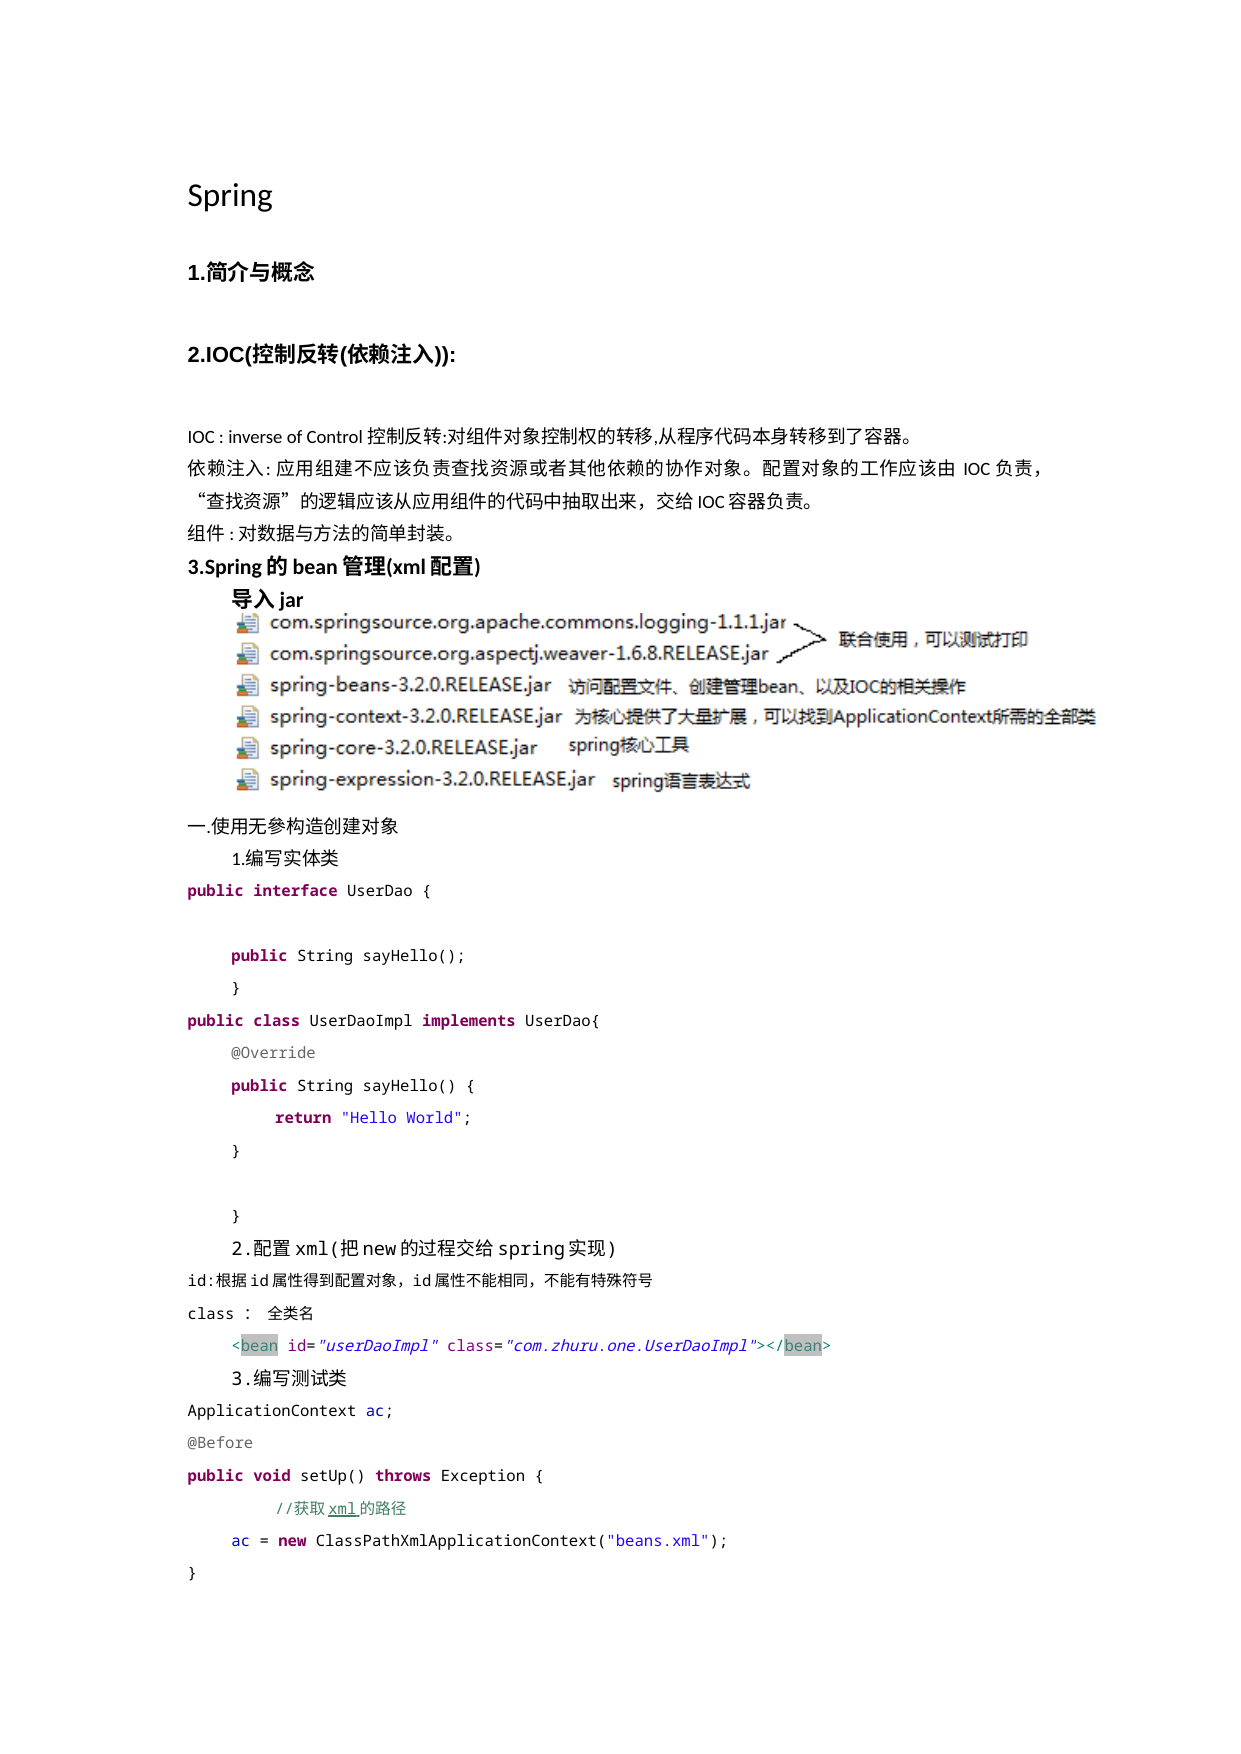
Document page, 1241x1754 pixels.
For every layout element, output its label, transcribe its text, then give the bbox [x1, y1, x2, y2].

text public interface UserDao { [187, 874, 1053, 906]
text public void setUp() throws Exception { [187, 1459, 1053, 1491]
list } [231, 971, 1053, 1004]
subtitle 1.简介与概念 [187, 254, 1053, 287]
list <bean id="userDaoImpl" class="com.zhuru.one.UserDaoImpl"></bean> [231, 1329, 1053, 1361]
text Spring [187, 162, 1053, 227]
text IOC : inverse of Control 控制反转:对组件对象控制权的转移,从程序代码本身转移到了容器。 [187, 419, 1053, 451]
list id:根据id属性得到配置对象，id属性不能相同，不能有特殊符号 [187, 1264, 1053, 1296]
text @Override [187, 1036, 1053, 1069]
list 编写测试类 [231, 1361, 1053, 1394]
text public String sayHello(); [187, 939, 1053, 971]
picture [231, 613, 1113, 800]
text public class UserDaoImpl implements UserDao{ [187, 1004, 1053, 1036]
list } [231, 1199, 1053, 1231]
text } [187, 1134, 1053, 1166]
subtitle 2.IOC(控制反转(依赖注入)): [187, 336, 1053, 369]
text ApplicationContext ac; [187, 1394, 1053, 1426]
text public String sayHello() { [187, 1069, 1053, 1101]
list 编写实体类 [231, 841, 1053, 874]
list class ： 全类名 [187, 1296, 1053, 1329]
text 组件 : 对数据与方法的简单封装。 [187, 516, 1053, 549]
list 导入jar [231, 581, 1053, 613]
list 一.使用无參构造创建对象 [187, 809, 1053, 841]
text ac = new ClassPathXmlApplicationContext("beans.xml"); [187, 1524, 1053, 1556]
text @Before [187, 1426, 1053, 1459]
text return "Hello World"; [187, 1101, 1053, 1134]
list Spring的bean管理(xml配置) [187, 549, 1053, 581]
text } [187, 1556, 1053, 1589]
list 配置xml(把new的过程交给spring实现) [231, 1231, 1053, 1264]
text 依赖注入: 应用组建不应该负责查找资源或者其他依赖的协作对象。配置对象的工作应该由IOC负责，“查找资源”的逻辑应该从应用组件的代码中抽取出来，交给IOC容器负责。 [187, 451, 1053, 516]
text //获取xml的路径 [187, 1491, 1053, 1524]
